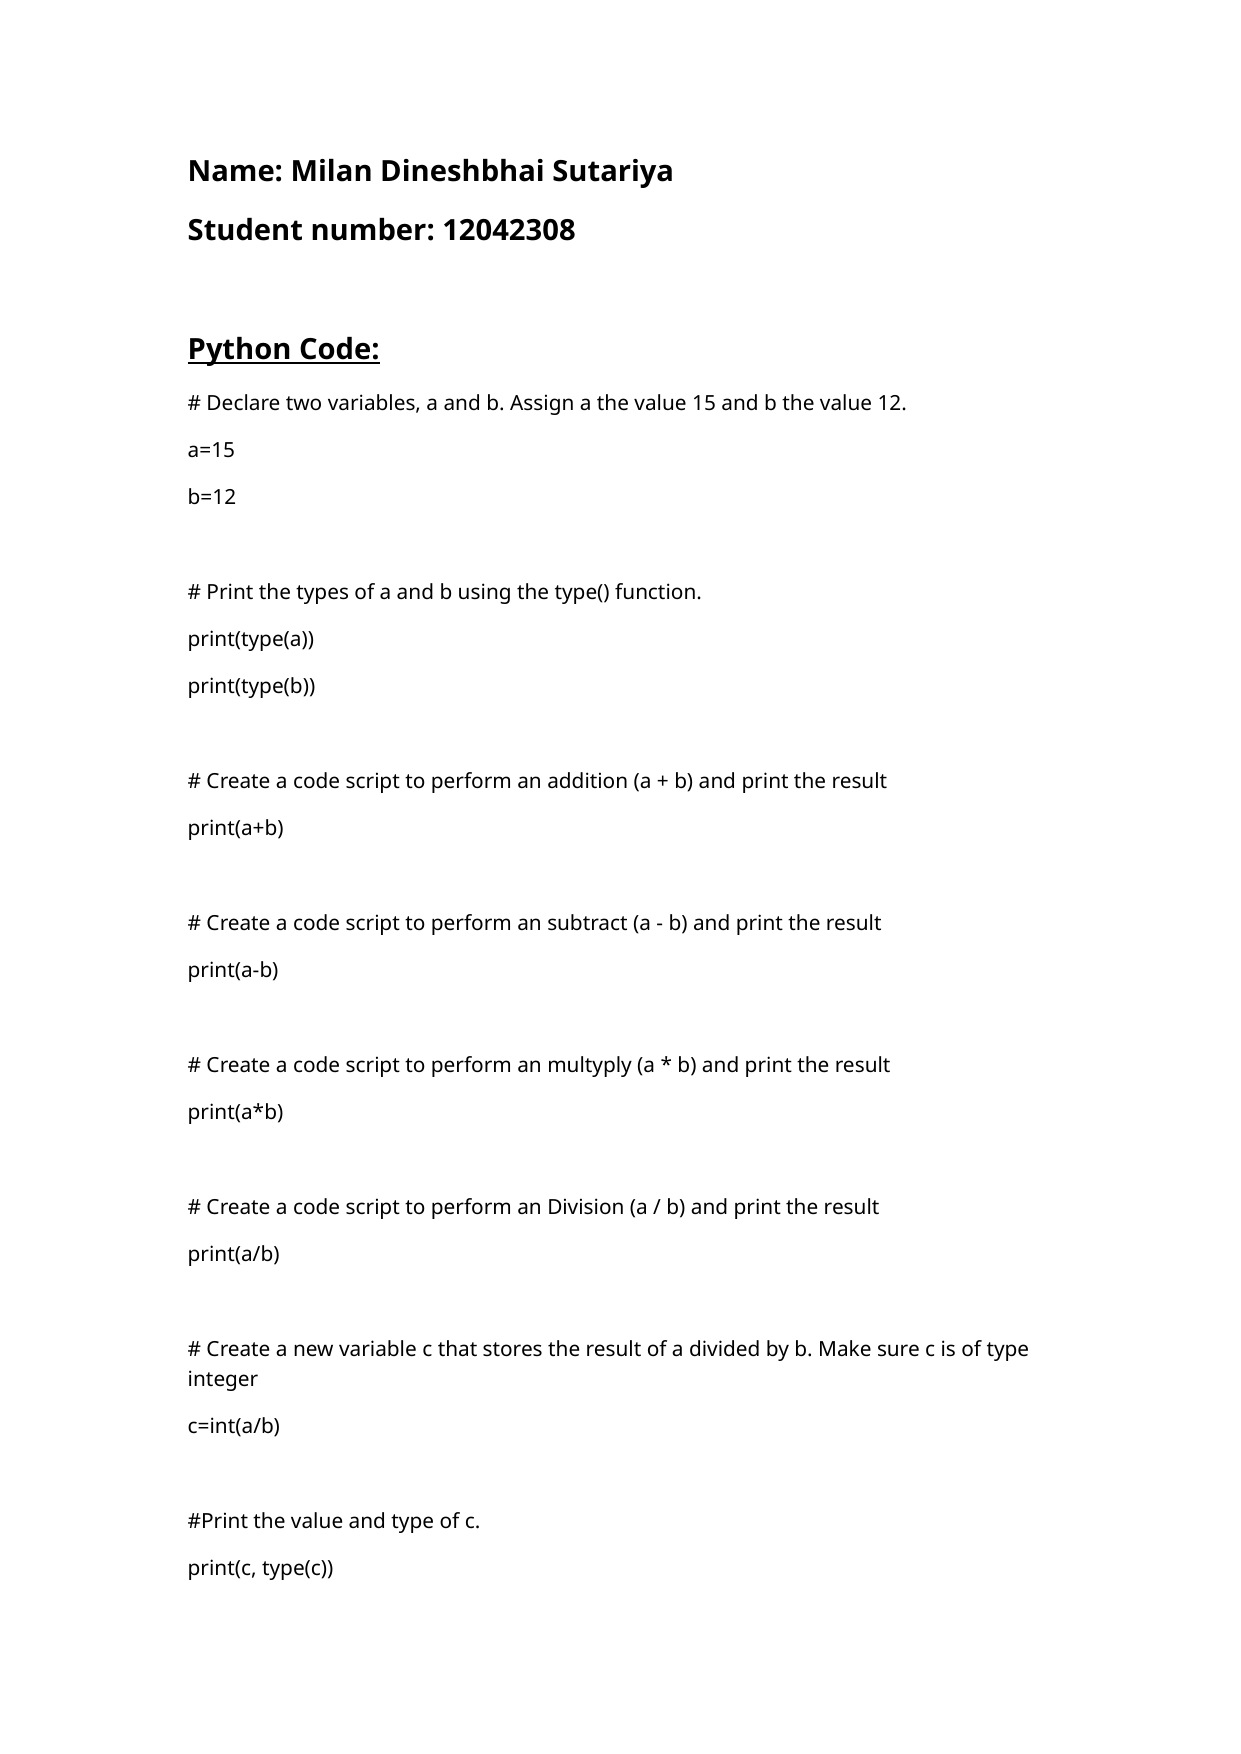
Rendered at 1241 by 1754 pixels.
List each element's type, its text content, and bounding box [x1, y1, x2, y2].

text Name: Milan Dineshbhai Sutariya [187, 150, 1090, 190]
text print(c, type(c)) [187, 1553, 1090, 1582]
text print(a-b) [187, 955, 1090, 984]
text print(type(a)) [187, 624, 1090, 653]
text print(a*b) [187, 1097, 1090, 1126]
text # Create a code script to perform an Division (a / b) and print the result [187, 1192, 1090, 1220]
text print(a/b) [187, 1239, 1090, 1268]
text #Print the value and type of c. [187, 1506, 1090, 1535]
text print(a+b) [187, 813, 1090, 842]
text # Print the types of a and b using the type() function. [187, 577, 1090, 606]
text # Create a new variable c that stores the result of a divided by b. Make sure c is of type integer [187, 1334, 1090, 1393]
text # Declare two variables, a and b. Assign a the value 15 and b the value 12. [187, 388, 1090, 416]
text c=int(a/b) [187, 1412, 1090, 1440]
text Python Code: [187, 328, 1090, 368]
text Student number: 12042308 [187, 209, 1090, 249]
text print(type(b)) [187, 672, 1090, 700]
text a=15 [187, 435, 1090, 464]
text # Create a code script to perform an subtract (a - b) and print the result [187, 908, 1090, 937]
text # Create a code script to perform an addition (a + b) and print the result [187, 766, 1090, 795]
text # Create a code script to perform an multyply (a * b) and print the result [187, 1050, 1090, 1078]
text b=12 [187, 482, 1090, 511]
